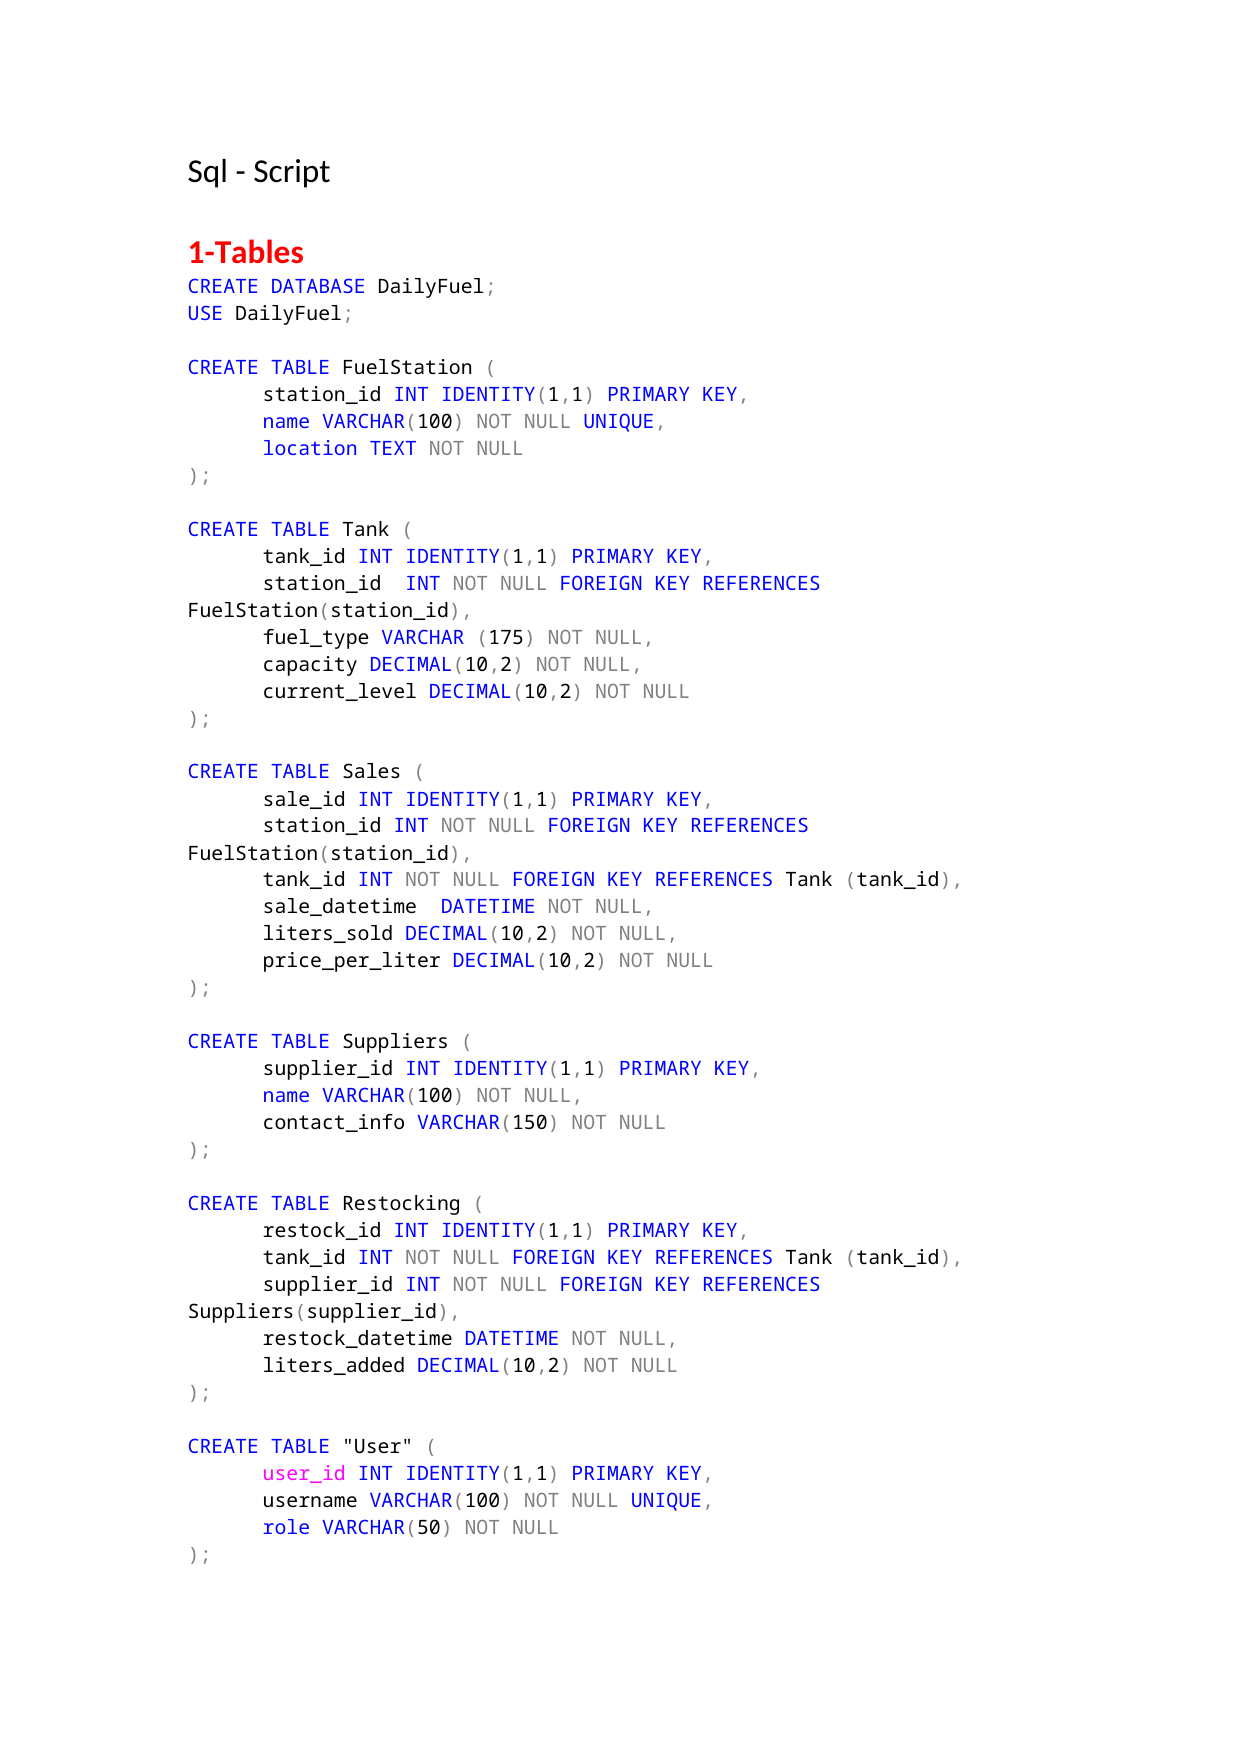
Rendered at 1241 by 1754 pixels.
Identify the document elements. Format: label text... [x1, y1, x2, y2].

text supplier_id INT NOT NULL FOREIGN KEY REFERENCES Suppliers(supplier_id), [187, 1270, 1053, 1324]
text restock_id INT IDENTITY(1,1) PRIMARY KEY, [187, 1216, 1053, 1243]
text price_per_liter DECIMAL(10,2) NOT NULL [187, 947, 1053, 974]
text ); [187, 1540, 1053, 1567]
text ); [187, 1136, 1053, 1162]
text ); [187, 974, 1053, 1001]
text name VARCHAR(100) NOT NULL UNIQUE, [187, 407, 1053, 434]
text sale_id INT IDENTITY(1,1) PRIMARY KEY, [187, 785, 1053, 812]
text role VARCHAR(50) NOT NULL [187, 1513, 1053, 1540]
text CREATE TABLE Sales ( [187, 758, 1053, 785]
text name VARCHAR(100) NOT NULL, [187, 1082, 1053, 1108]
text capacity DECIMAL(10,2) NOT NULL, [187, 650, 1053, 677]
text station_id INT NOT NULL FOREIGN KEY REFERENCES FuelStation(station_id), [187, 569, 1053, 623]
text CREATE DATABASE DailyFuel; [187, 272, 1053, 299]
text CREATE TABLE "User" ( [187, 1432, 1053, 1459]
text tank_id INT NOT NULL FOREIGN KEY REFERENCES Tank (tank_id), [187, 1243, 1053, 1270]
text Sql - Script 1-Tables [187, 150, 1053, 272]
text CREATE TABLE Suppliers ( [187, 1028, 1053, 1054]
text restock_datetime DATETIME NOT NULL, [187, 1324, 1053, 1351]
text sale_datetime DATETIME NOT NULL, [187, 893, 1053, 920]
text liters_sold DECIMAL(10,2) NOT NULL, [187, 920, 1053, 947]
text current_level DECIMAL(10,2) NOT NULL [187, 677, 1053, 704]
text liters_added DECIMAL(10,2) NOT NULL [187, 1351, 1053, 1378]
text location TEXT NOT NULL [187, 434, 1053, 461]
text tank_id INT NOT NULL FOREIGN KEY REFERENCES Tank (tank_id), [187, 866, 1053, 893]
text CREATE TABLE Tank ( [187, 515, 1053, 542]
text CREATE TABLE FuelStation ( [187, 353, 1053, 380]
text user_id INT IDENTITY(1,1) PRIMARY KEY, [187, 1459, 1053, 1486]
text CREATE TABLE Restocking ( [187, 1189, 1053, 1216]
text tank_id INT IDENTITY(1,1) PRIMARY KEY, [187, 542, 1053, 569]
text username VARCHAR(100) NOT NULL UNIQUE, [187, 1486, 1053, 1513]
text ); [187, 1378, 1053, 1405]
text contact_info VARCHAR(150) NOT NULL [187, 1108, 1053, 1136]
text station_id INT NOT NULL FOREIGN KEY REFERENCES FuelStation(station_id), [187, 812, 1053, 866]
text ); [187, 704, 1053, 731]
text ); [187, 461, 1053, 488]
text fuel_type VARCHAR (175) NOT NULL, [187, 623, 1053, 650]
text supplier_id INT IDENTITY(1,1) PRIMARY KEY, [187, 1054, 1053, 1082]
text USE DailyFuel; [187, 299, 1053, 326]
text station_id INT IDENTITY(1,1) PRIMARY KEY, [187, 380, 1053, 407]
